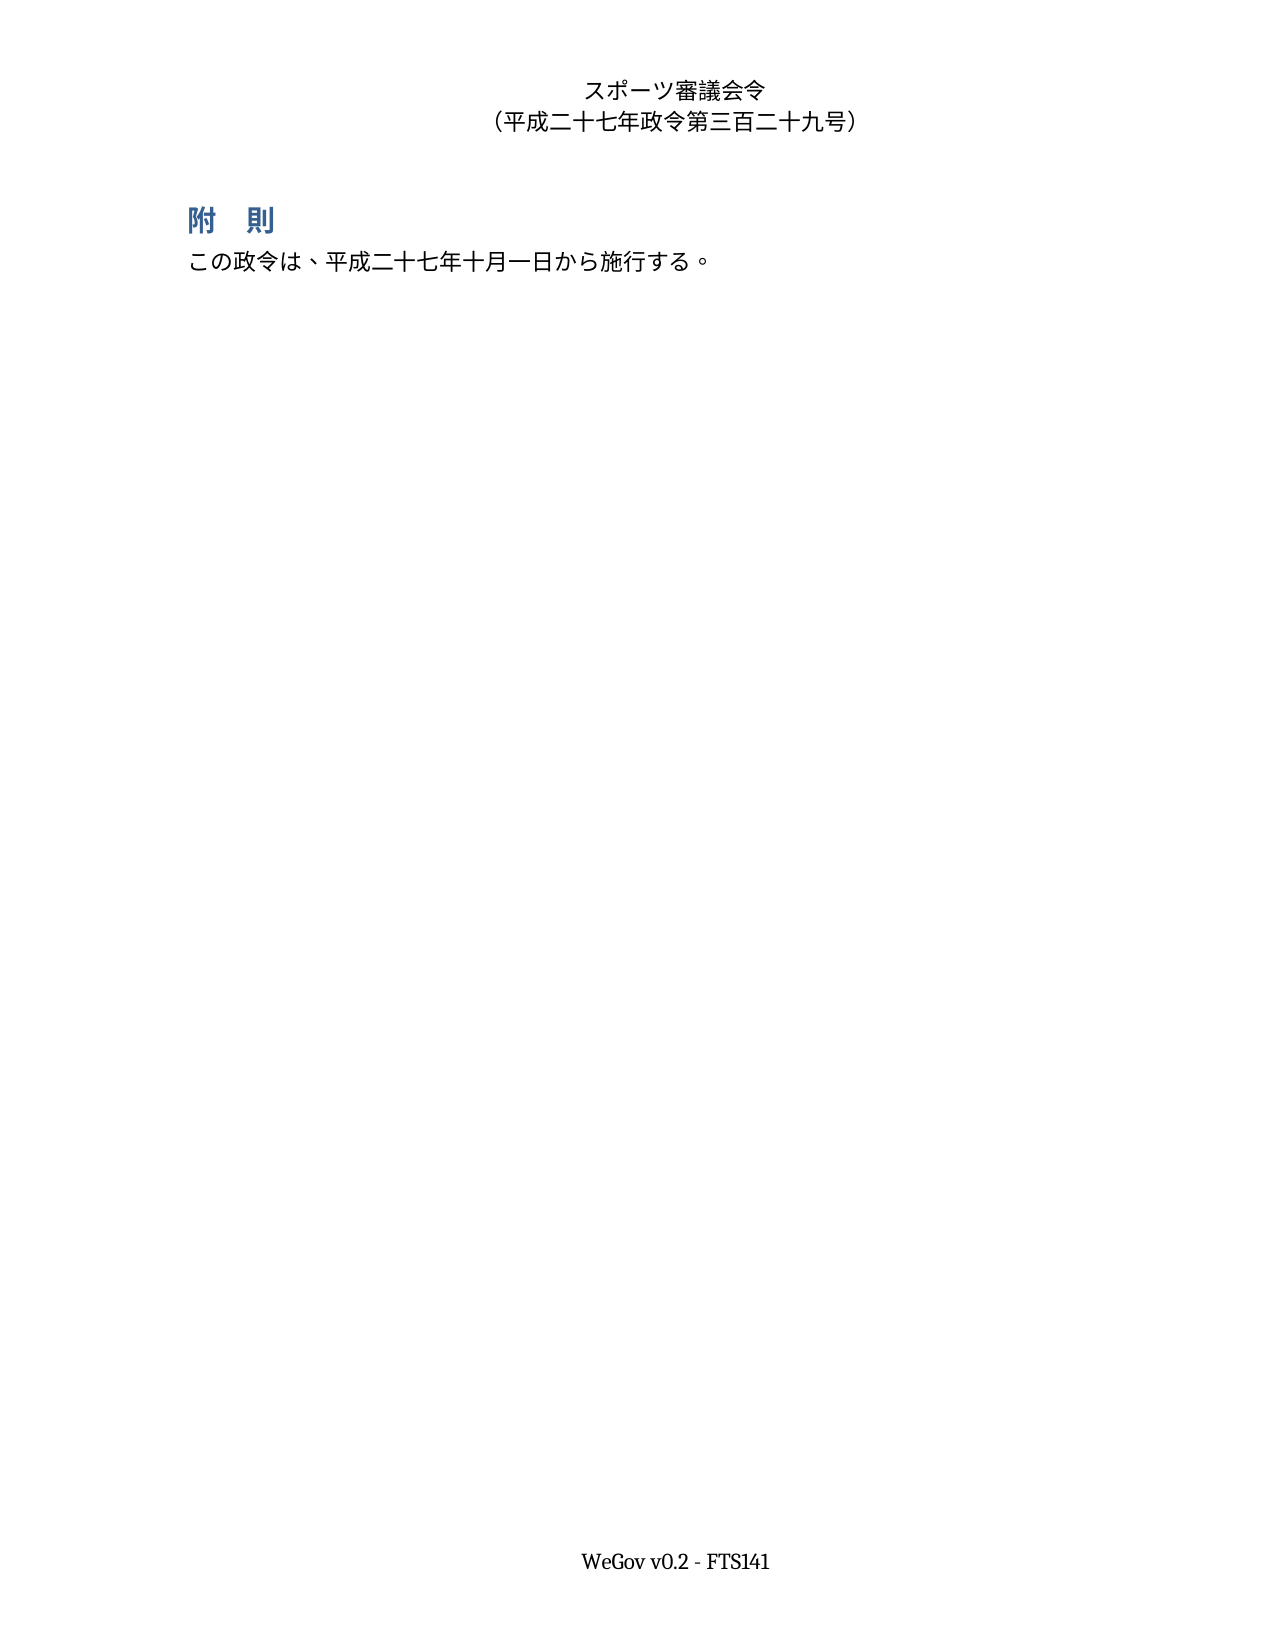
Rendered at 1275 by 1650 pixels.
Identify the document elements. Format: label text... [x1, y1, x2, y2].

text この政令は、平成二十七年十月一日から施行する。 [187, 246, 1087, 277]
subtitle 附 則 [187, 200, 1087, 240]
